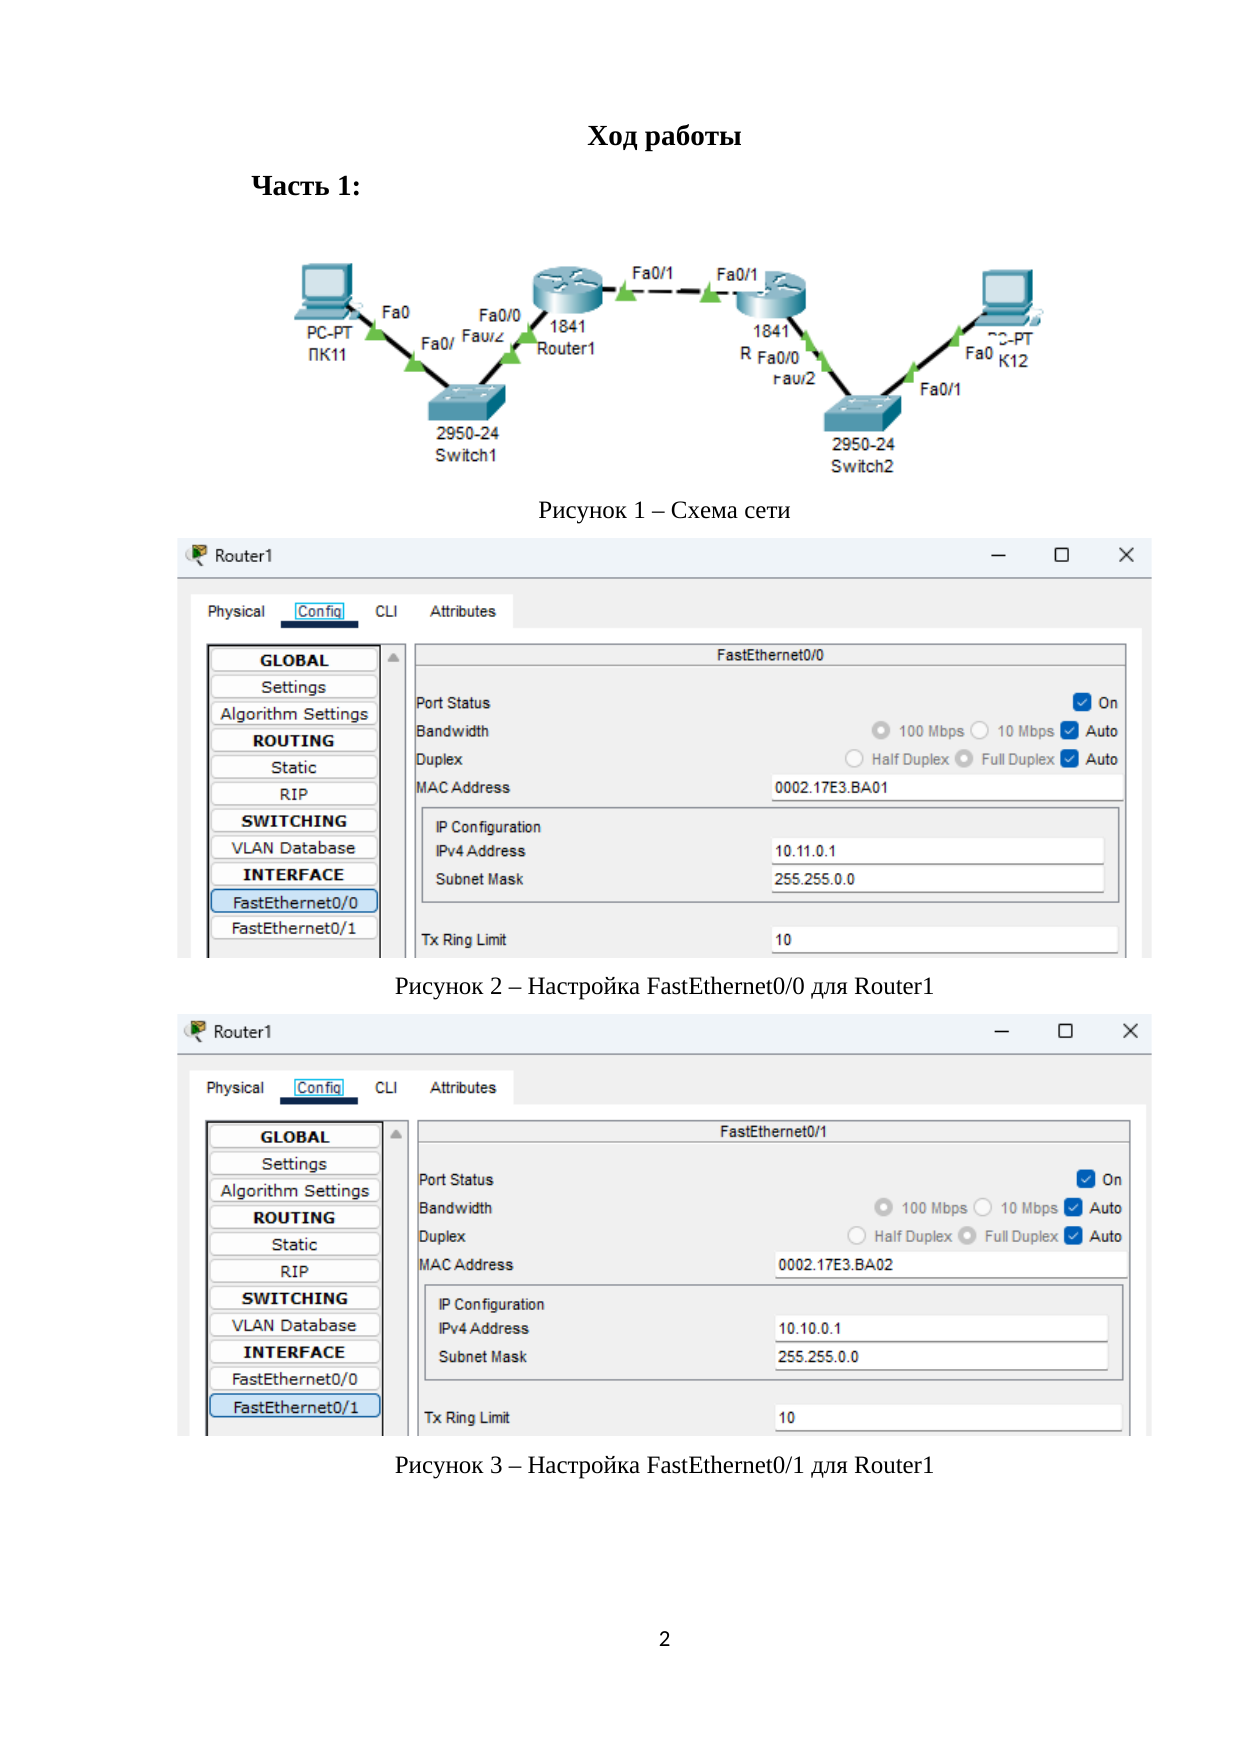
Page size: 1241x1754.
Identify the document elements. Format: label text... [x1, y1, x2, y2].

picture [177, 1014, 1152, 1436]
text Рисунок 3 – Настройка FastEthernet0/1 для Router1 [177, 1450, 1152, 1479]
text Рисунок 1 – Схема сети [177, 495, 1152, 524]
picture [257, 218, 1072, 482]
text Рисунок 2 – Настройка FastEthernet0/0 для Router1 [177, 971, 1152, 1000]
text Часть 1: [177, 168, 1152, 202]
text Ход работы [177, 118, 1152, 152]
picture [177, 538, 1152, 958]
